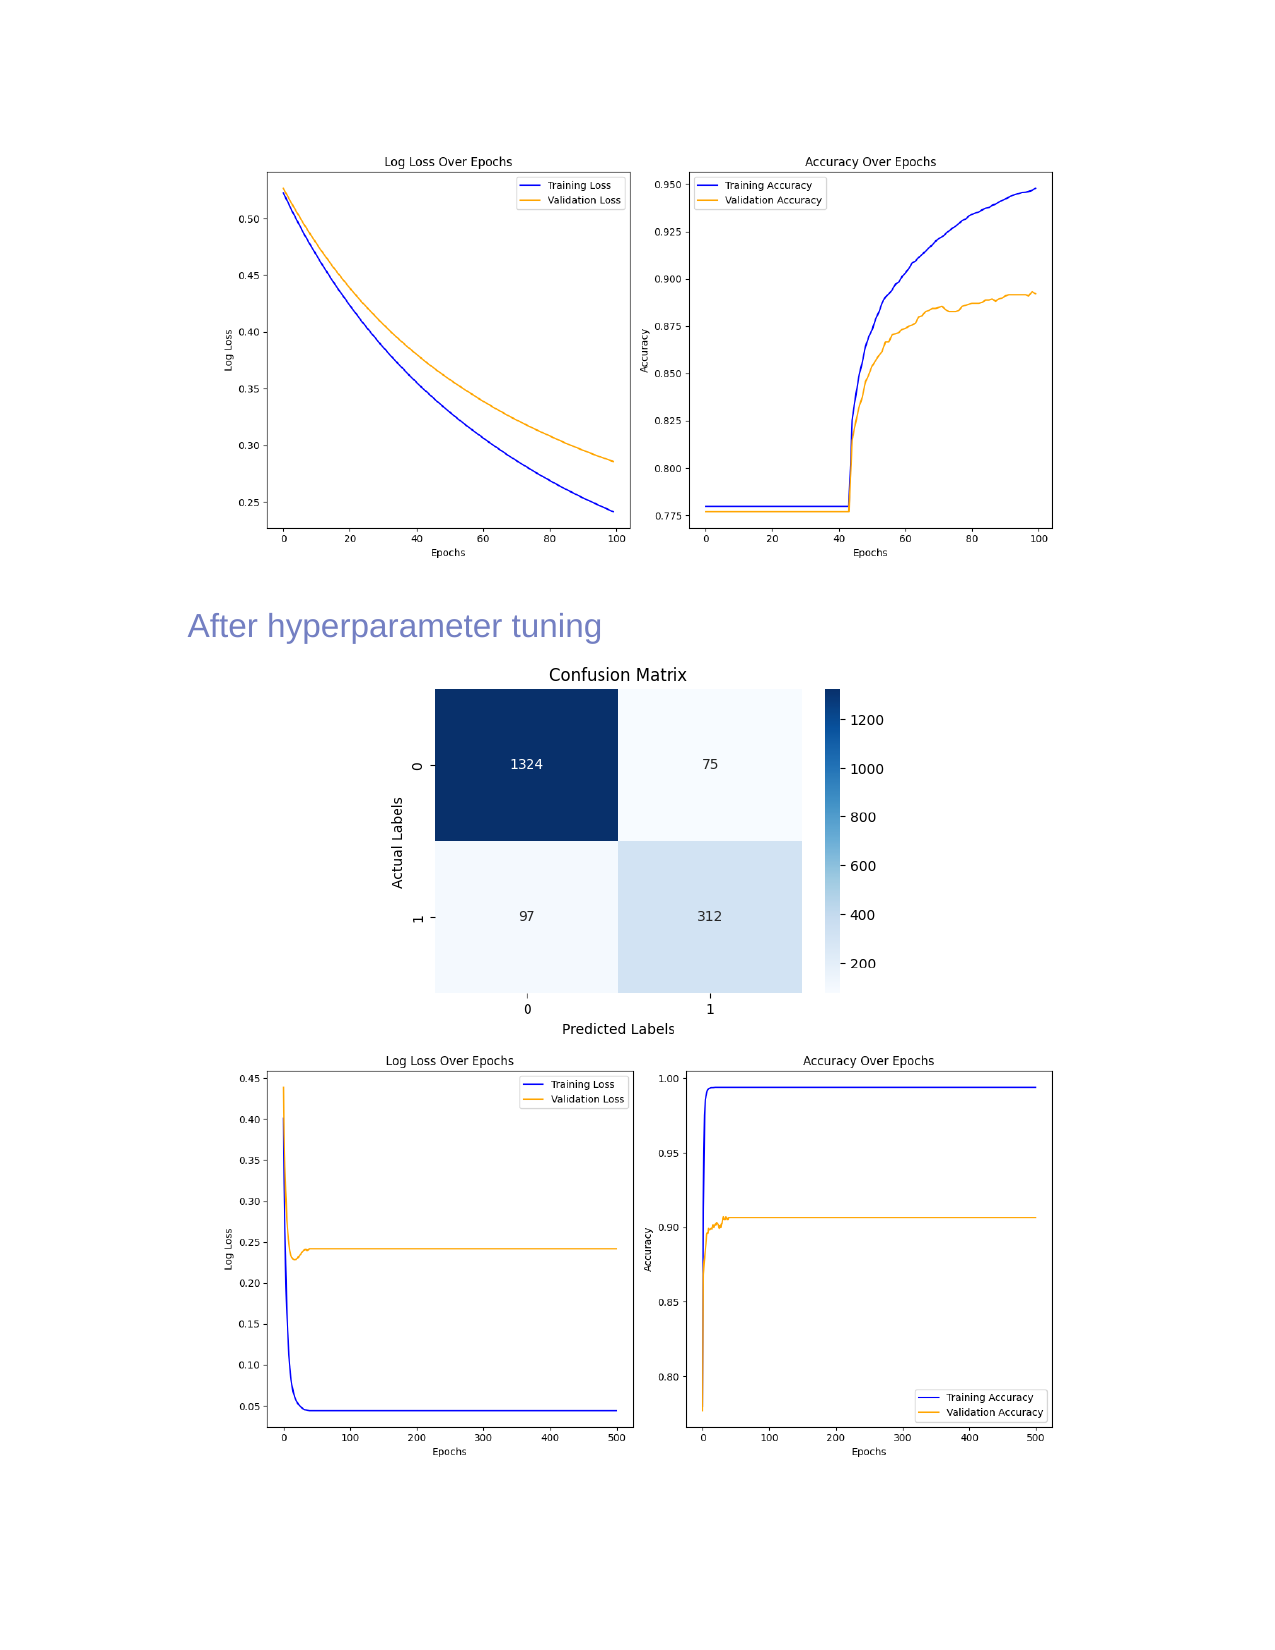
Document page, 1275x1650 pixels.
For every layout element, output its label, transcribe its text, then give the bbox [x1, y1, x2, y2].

picture [217, 150, 1058, 565]
subtitle After hyperparameter tuning [187, 606, 1125, 645]
picture [217, 1048, 1058, 1464]
picture [382, 657, 893, 1045]
